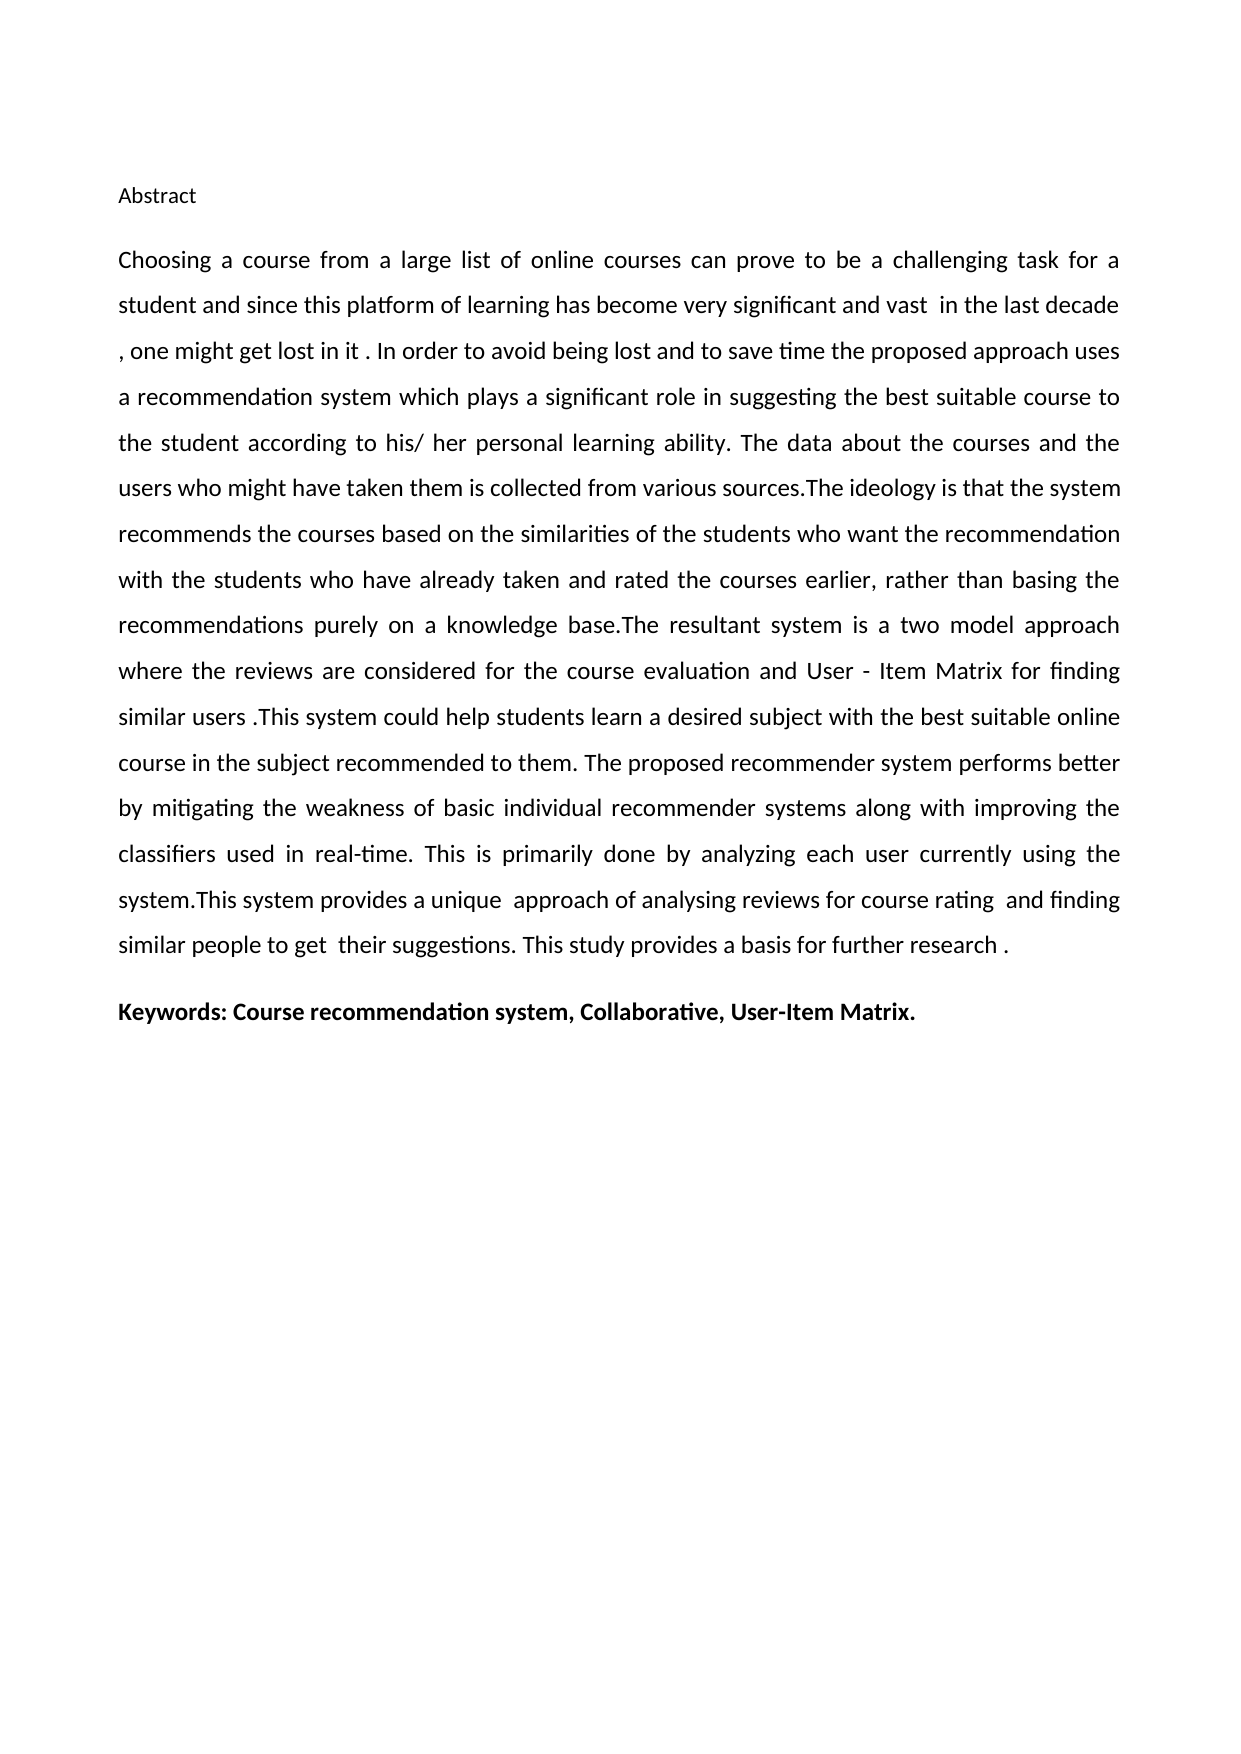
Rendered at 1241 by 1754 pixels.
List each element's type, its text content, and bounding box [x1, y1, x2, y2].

text Keywords: Course recommendation system, Collaborative, User-Item Matrix. [118, 996, 1122, 1027]
text Abstract [118, 181, 1122, 209]
text Choosing a course from a large list of online courses can prove to be a challenging task for a student and since this platform of learning has become very significant and vast in the last decade , one might get lost in it . In order to avoid being lost and to save time the proposed approach uses a recommendation system which plays a significant role in suggesting the best suitable course to the student according to his/ her personal learning ability. The data about the courses and the users who might have taken them is collected from various sources.The ideology is that the system recommends the courses based on the similarities of the students who want the recommendation with the students who have already taken and rated the courses earlier, rather than basing the recommendations purely on a knowledge base.The resultant system is a two model approach where the reviews are considered for the course evaluation and User - Item Matrix for finding similar users .This system could help students learn a desired subject with the best suitable online course in the subject recommended to them. The proposed recommender system performs better by mitigating the weakness of basic individual recommender systems along with improving the classifiers used in real-time. This is primarily done by analyzing each user currently using the system.This system provides a unique approach of analysing reviews for course rating and finding similar people to get their suggestions. This study provides a basis for further research . [118, 244, 1122, 960]
